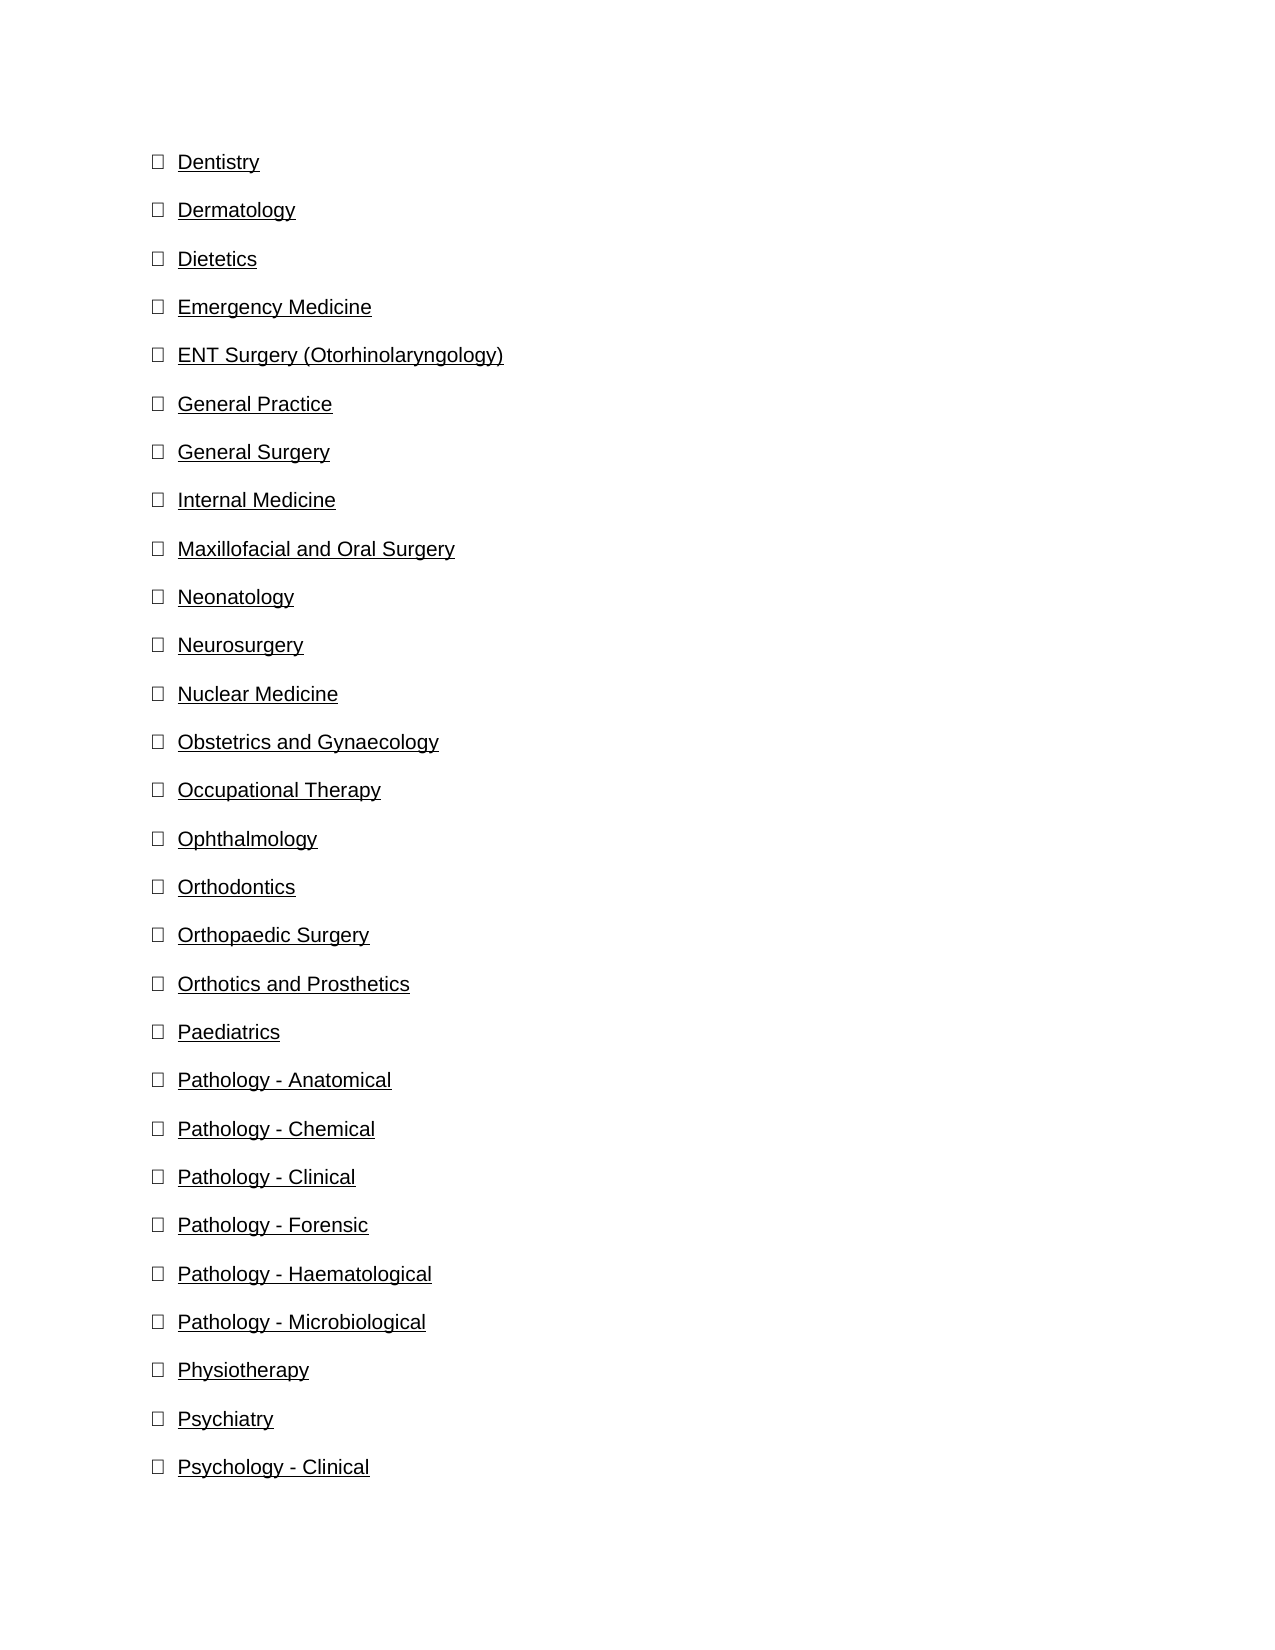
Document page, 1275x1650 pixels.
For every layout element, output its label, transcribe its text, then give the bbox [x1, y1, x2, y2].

text  Dermatology [150, 198, 1125, 222]
text  General Practice [150, 392, 1125, 416]
text  Psychology - Clinical [150, 1455, 1125, 1479]
text  Occupational Therapy [150, 778, 1125, 802]
text  Neonatology [150, 585, 1125, 609]
text  Nuclear Medicine [150, 682, 1125, 706]
text  Pathology - Clinical [150, 1165, 1125, 1189]
text  Orthopaedic Surgery [150, 923, 1125, 947]
text  Pathology - Anatomical [150, 1068, 1125, 1092]
text  ENT Surgery (Otorhinolaryngology) [150, 343, 1125, 367]
text  Paediatrics [150, 1020, 1125, 1044]
text  Orthodontics [150, 875, 1125, 899]
text  Maxillofacial and Oral Surgery [150, 537, 1125, 561]
text  Emergency Medicine [150, 295, 1125, 319]
text  Pathology - Haematological [150, 1262, 1125, 1286]
text  General Surgery [150, 440, 1125, 464]
text  Obstetrics and Gynaecology [150, 730, 1125, 754]
text  Internal Medicine [150, 488, 1125, 512]
text  Dietetics [150, 247, 1125, 271]
text  Psychiatry [150, 1407, 1125, 1431]
text  Pathology - Chemical [150, 1117, 1125, 1141]
text  Pathology - Microbiological [150, 1310, 1125, 1334]
text  Physiotherapy [150, 1358, 1125, 1382]
text  Ophthalmology [150, 827, 1125, 851]
text  Dentistry [150, 150, 1125, 174]
text  Pathology - Forensic [150, 1213, 1125, 1237]
text  Neurosurgery [150, 633, 1125, 657]
text  Orthotics and Prosthetics [150, 972, 1125, 996]
